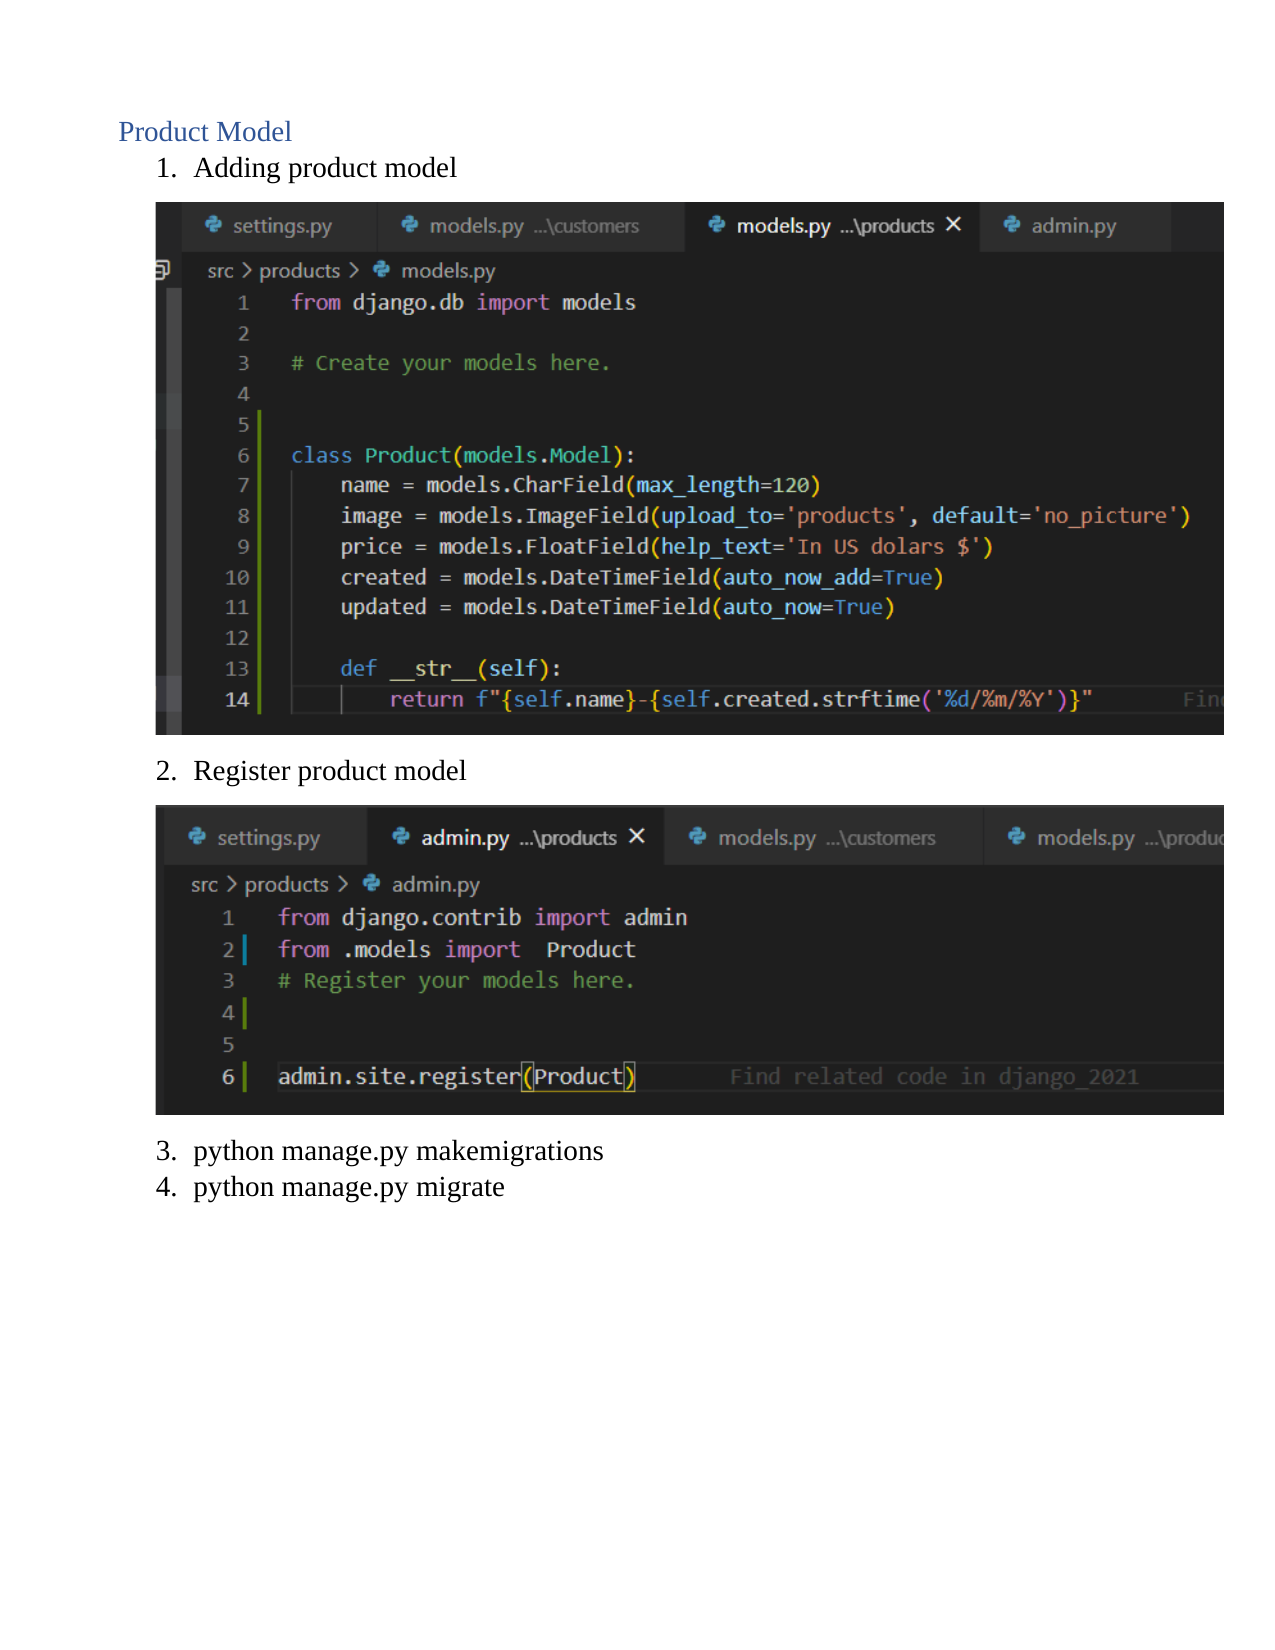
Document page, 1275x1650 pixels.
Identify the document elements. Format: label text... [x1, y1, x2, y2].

list Adding product model [156, 150, 1186, 183]
list Register product model [156, 753, 1186, 787]
picture [155, 202, 1224, 735]
list python manage.py makemigrations [156, 1133, 1186, 1167]
subtitle Product Model [118, 114, 1186, 147]
picture [155, 805, 1224, 1115]
list python manage.py migrate [156, 1169, 1186, 1203]
